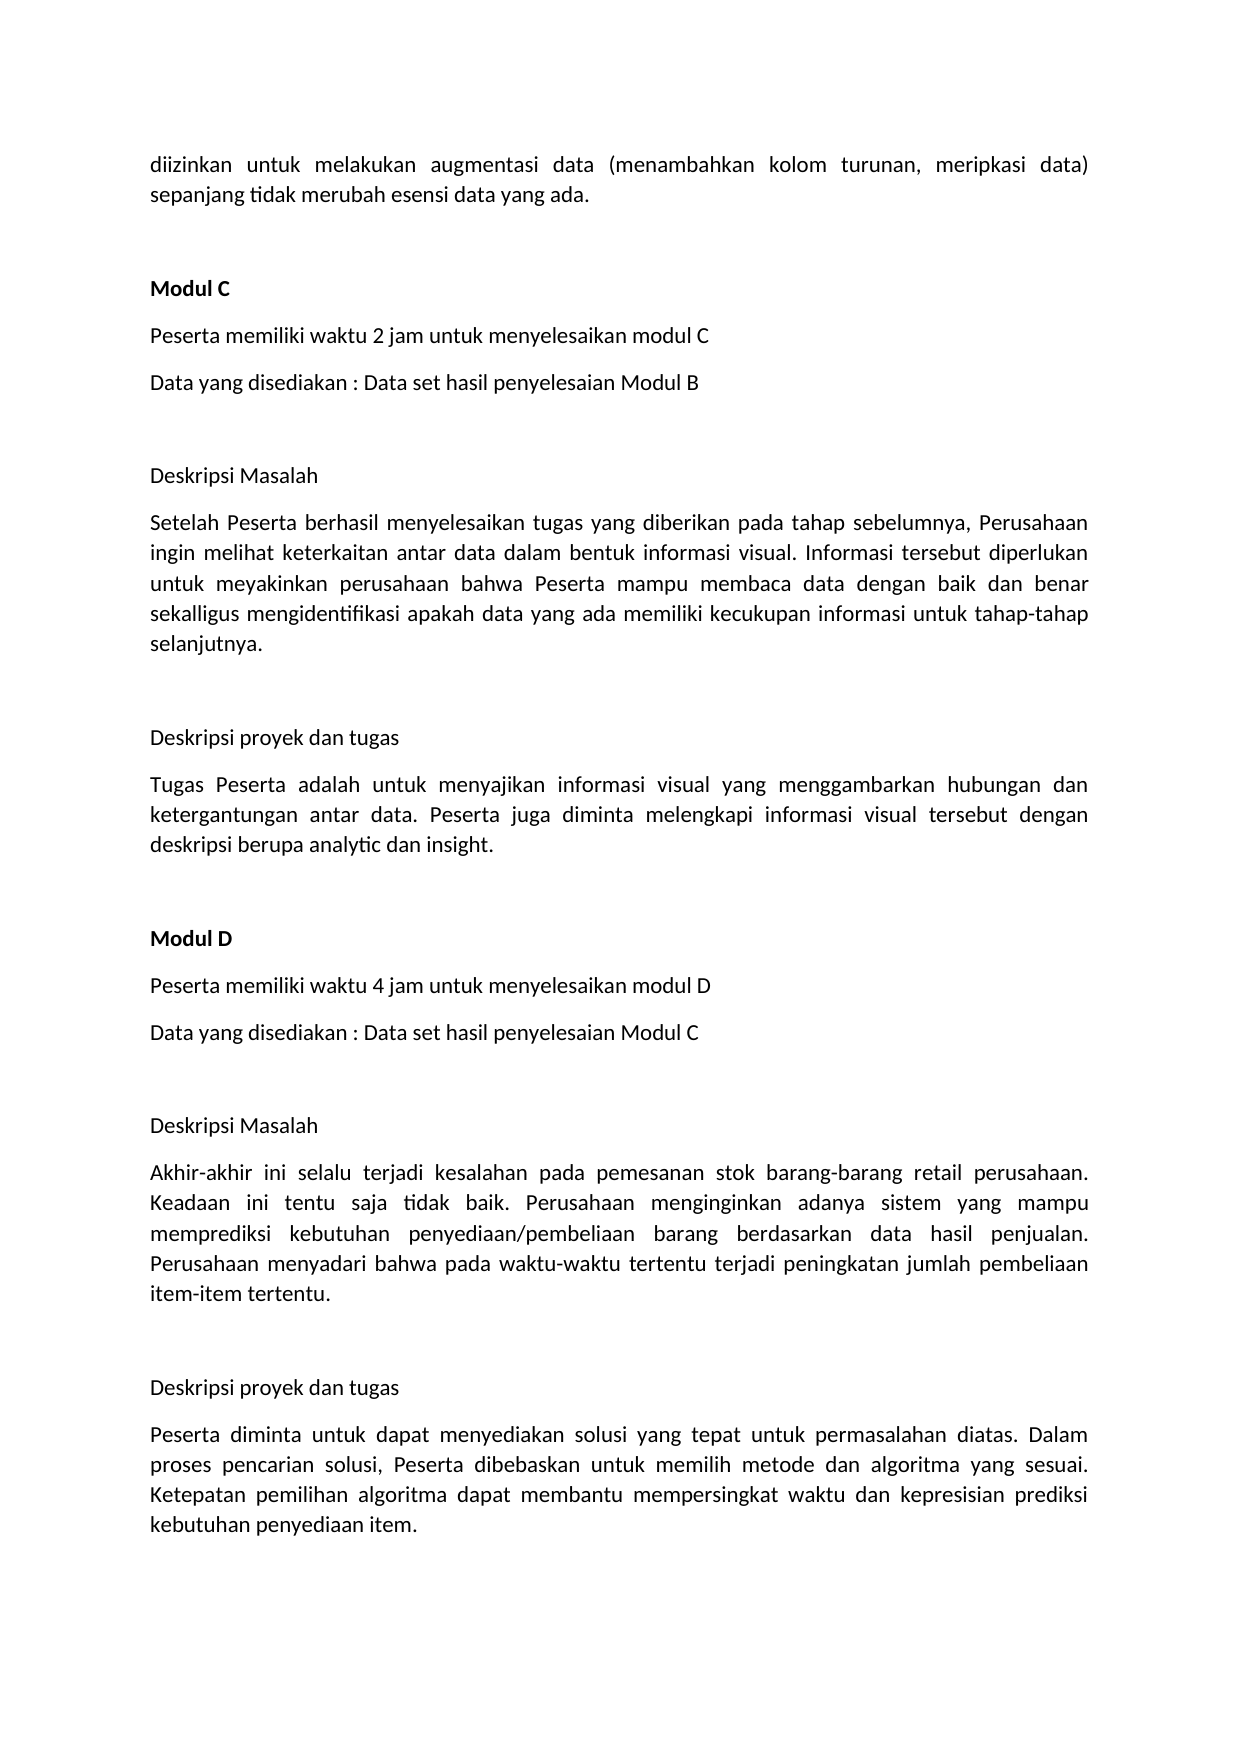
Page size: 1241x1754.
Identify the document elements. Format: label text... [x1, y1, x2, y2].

text Deskripsi proyek dan tugas [150, 1373, 1090, 1401]
text Akhir-akhir ini selalu terjadi kesalahan pada pemesanan stok barang-barang retail perusahaan. Keadaan ini tentu saja tidak baik. Perusahaan menginginkan adanya sistem yang mampu memprediksi kebutuhan penyediaan/pembeliaan barang berdasarkan data hasil penjualan. Perusahaan menyadari bahwa pada waktu-waktu tertentu terjadi peningkatan jumlah pembeliaan item-item tertentu. [150, 1158, 1090, 1307]
text Setelah Peserta berhasil menyelesaikan tugas yang diberikan pada tahap sebelumnya, Perusahaan ingin melihat keterkaitan antar data dalam bentuk informasi visual. Informasi tersebut diperlukan untuk meyakinkan perusahaan bahwa Peserta mampu membaca data dengan baik dan benar sekalligus mengidentifikasi apakah data yang ada memiliki kecukupan informasi untuk tahap-tahap selanjutnya. [150, 508, 1090, 657]
text Deskripsi Masalah [150, 461, 1090, 489]
text Deskripsi proyek dan tugas [150, 723, 1090, 751]
text Modul C [150, 274, 1090, 302]
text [150, 150, 1090, 208]
text Peserta memiliki waktu 2 jam untuk menyelesaikan modul C [150, 321, 1090, 349]
text Deskripsi Masalah [150, 1111, 1090, 1139]
text Peserta memiliki waktu 4 jam untuk menyelesaikan modul D [150, 971, 1090, 999]
text Data yang disediakan : Data set hasil penyelesaian Modul C [150, 1018, 1090, 1046]
text Peserta diminta untuk dapat menyediakan solusi yang tepat untuk permasalahan diatas. Dalam proses pencarian solusi, Peserta dibebaskan untuk memilih metode dan algoritma yang sesuai. Ketepatan pemilihan algoritma dapat membantu mempersingkat waktu dan kepresisian prediksi kebutuhan penyediaan item. [150, 1420, 1090, 1538]
text Tugas Peserta adalah untuk menyajikan informasi visual yang menggambarkan hubungan dan ketergantungan antar data. Peserta juga diminta melengkapi informasi visual tersebut dengan deskripsi berupa analytic dan insight. [150, 770, 1090, 858]
text Modul D [150, 924, 1090, 952]
text Data yang disediakan : Data set hasil penyelesaian Modul B [150, 368, 1090, 396]
